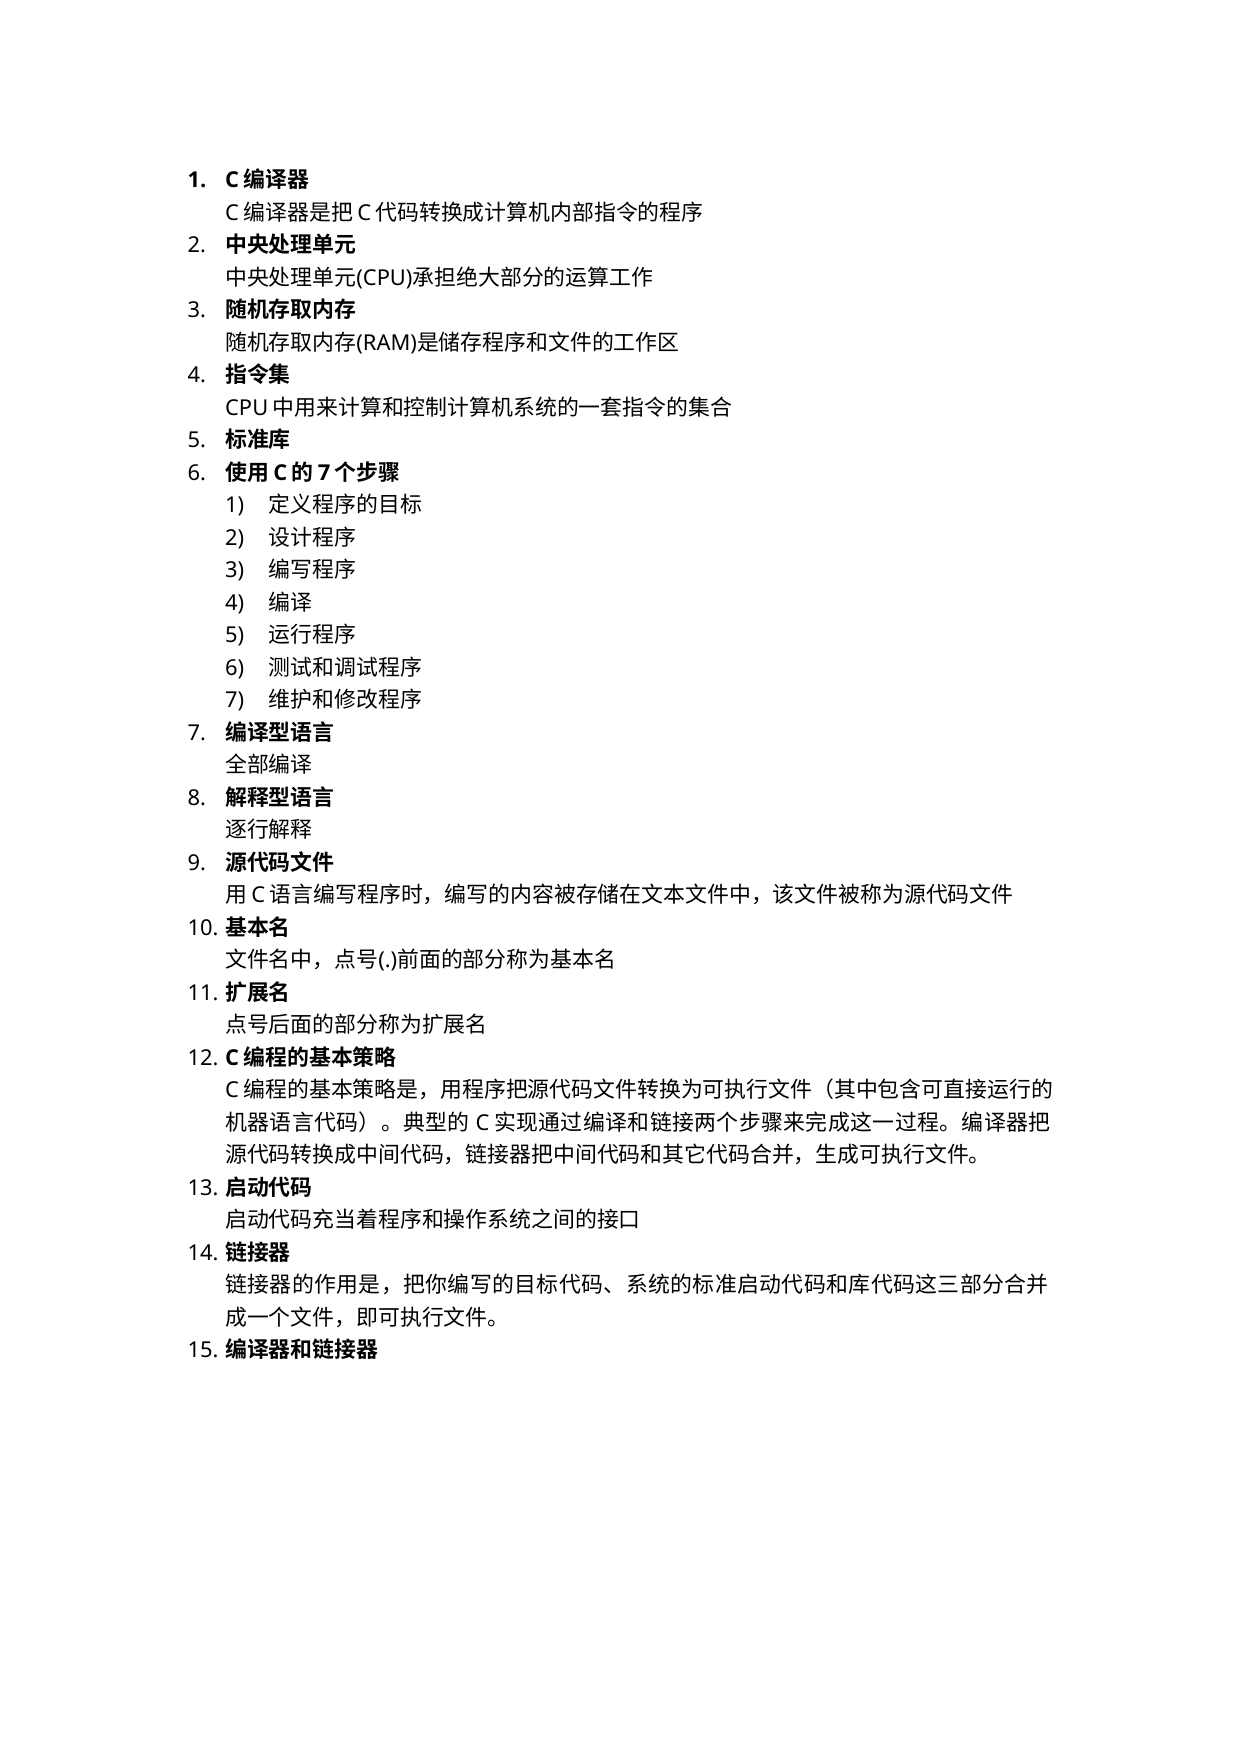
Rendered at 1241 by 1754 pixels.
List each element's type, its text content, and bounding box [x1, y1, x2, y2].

list C编译器是把C代码转换成计算机内部指令的程序 [225, 194, 1053, 227]
list 全部编译 [225, 747, 1053, 779]
list 中央处理单元 [187, 227, 1053, 259]
list 源代码文件 [187, 844, 1053, 877]
list 设计程序 [225, 519, 1053, 552]
list 编译型语言 [187, 714, 1053, 747]
list 用C语言编写程序时，编写的内容被存储在文本文件中，该文件被称为源代码文件 [225, 877, 1053, 909]
list 测试和调试程序 [225, 649, 1053, 682]
list 编写程序 [225, 552, 1053, 584]
list 启动代码 [187, 1169, 1053, 1202]
list 中央处理单元(CPU)承担绝大部分的运算工作 [225, 259, 1053, 292]
list 链接器 [187, 1234, 1053, 1267]
list 点号后面的部分称为扩展名 [225, 1007, 1053, 1039]
list 运行程序 [225, 617, 1053, 649]
list 标准库 [187, 422, 1053, 454]
list 解释型语言 [187, 779, 1053, 812]
list 链接器的作用是，把你编写的目标代码、系统的标准启动代码和库代码这三部分合并成一个文件，即可执行文件。 [225, 1267, 1053, 1332]
list CPU中用来计算和控制计算机系统的一套指令的集合 [225, 389, 1053, 422]
list 逐行解释 [225, 812, 1053, 844]
list 启动代码充当着程序和操作系统之间的接口 [225, 1202, 1053, 1234]
list 定义程序的目标 [225, 487, 1053, 519]
list 编译器和链接器 [187, 1332, 1053, 1364]
list 随机存取内存 [187, 292, 1053, 324]
list 随机存取内存(RAM)是储存程序和文件的工作区 [225, 324, 1053, 357]
list 编译 [225, 584, 1053, 617]
list C编程的基本策略是，用程序把源代码文件转换为可执行文件（其中包含可直接运行的机器语言代码）。典型的C实现通过编译和链接两个步骤来完成这一过程。编译器把源代码转换成中间代码，链接器把中间代码和其它代码合并，生成可执行文件。 [225, 1072, 1053, 1169]
list 扩展名 [187, 974, 1053, 1007]
list C编程的基本策略 [187, 1039, 1053, 1072]
list 使用C的7个步骤 [187, 454, 1053, 487]
list 维护和修改程序 [225, 682, 1053, 714]
list C编译器 [187, 162, 1053, 194]
list 文件名中，点号(.)前面的部分称为基本名 [225, 942, 1053, 974]
list 指令集 [187, 357, 1053, 389]
list 基本名 [187, 909, 1053, 942]
